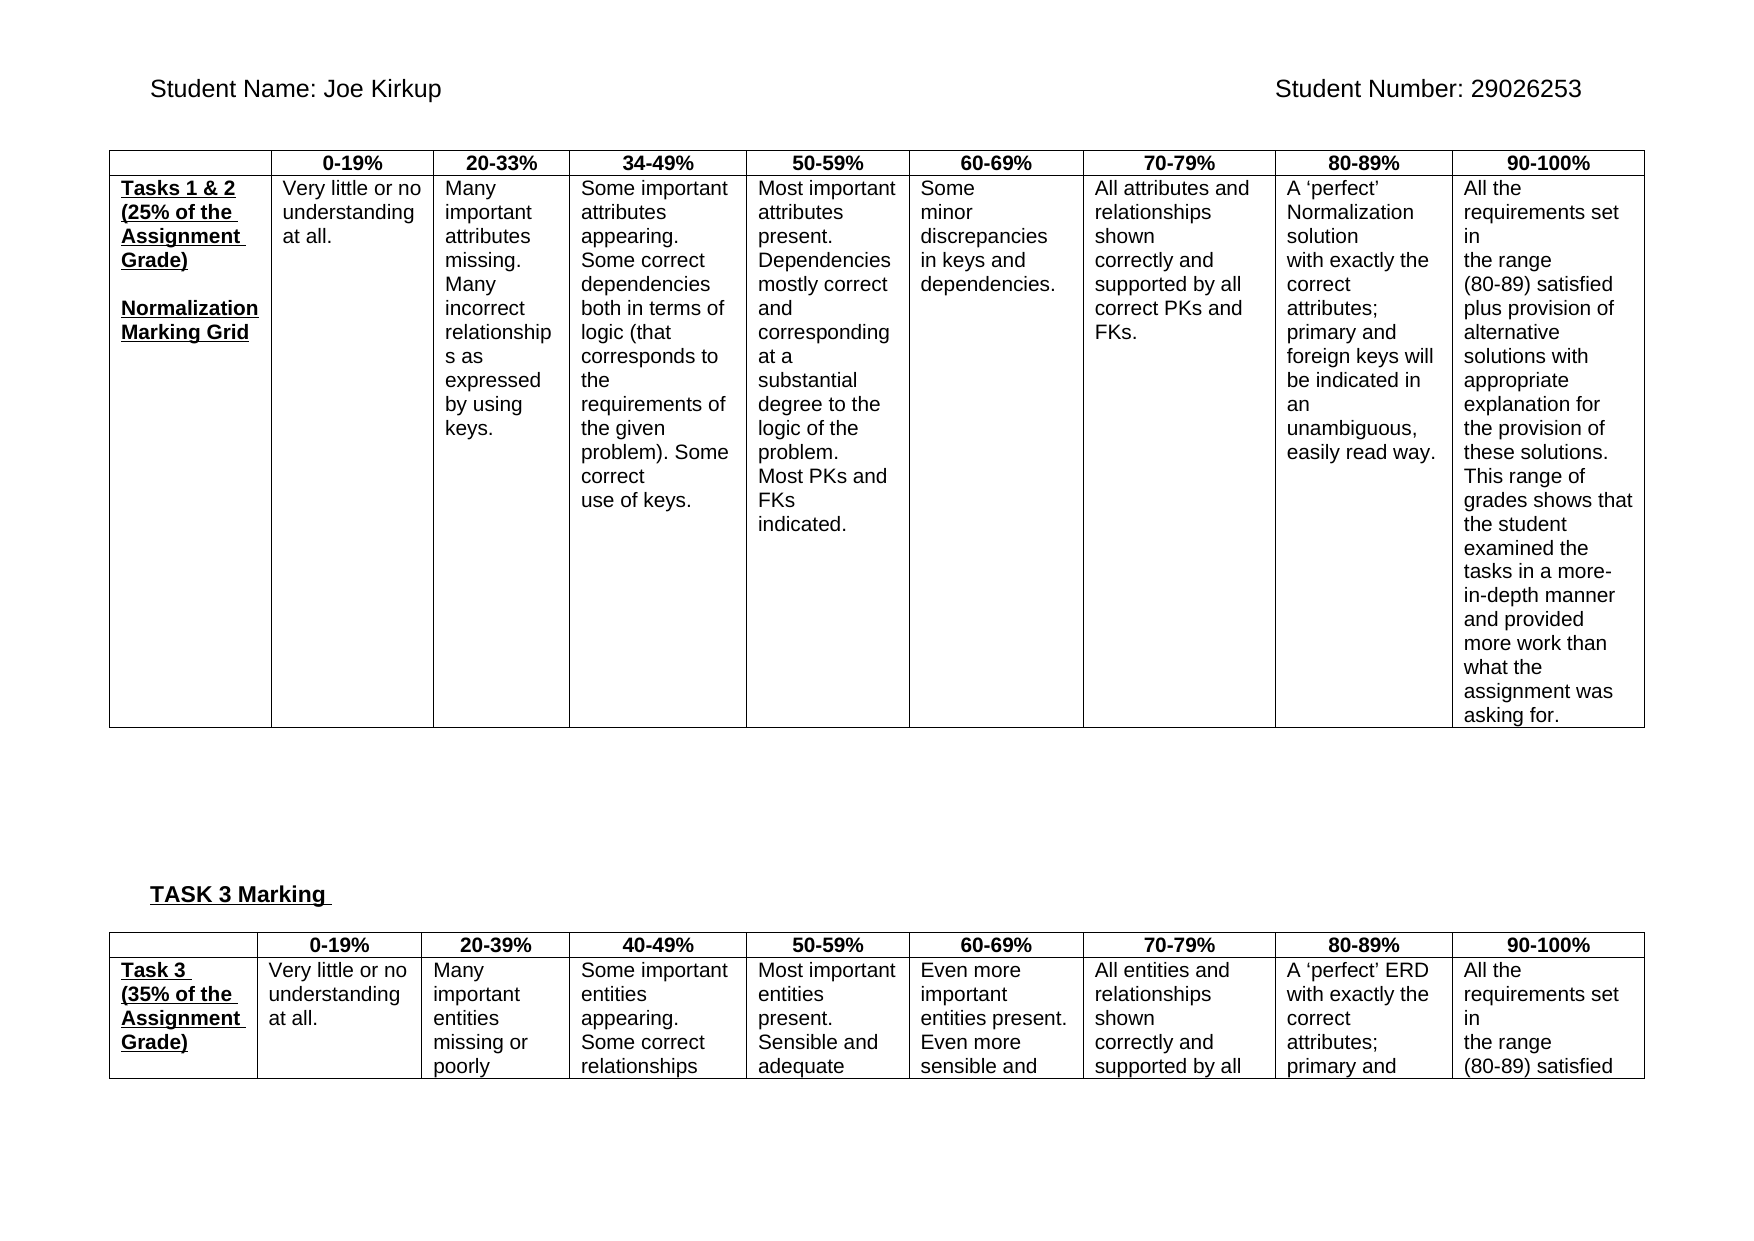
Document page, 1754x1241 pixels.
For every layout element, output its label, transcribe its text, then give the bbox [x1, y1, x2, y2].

table_cell Most important attributes present. Dependencies mostly correct and corresponding at a substantial degree to the logic of the problem. Most PKs and FKs indicated. [747, 176, 909, 727]
table_cell Tasks 1 & 2 (25% of the Assignment Grade) Normalization Marking Grid [110, 176, 271, 727]
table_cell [570, 958, 746, 1078]
table_header 80-89% [1276, 151, 1452, 175]
table_header 80-89% [1276, 933, 1452, 957]
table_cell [110, 958, 257, 1078]
table_header 60-69% [910, 933, 1083, 957]
table_header 20-33% [434, 151, 569, 175]
table_header 90-100% [1453, 151, 1644, 175]
table_header 60-69% [910, 151, 1083, 175]
table_header 50-59% [747, 933, 909, 957]
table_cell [258, 958, 421, 1078]
table_header [110, 151, 271, 175]
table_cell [1084, 958, 1275, 1078]
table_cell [1453, 958, 1644, 1078]
table_header 70-79% [1084, 933, 1275, 957]
table_header [110, 933, 257, 957]
table_header 20-39% [422, 933, 569, 957]
table_header 50-59% [747, 151, 909, 175]
table_cell Many important attributes missing. Many incorrect relationships as expressed by using keys. [434, 176, 569, 727]
table_cell A ‘perfect’ Normalization solution with exactly the correct attributes; primary and foreign keys will be indicated in an unambiguous, easily read way. [1276, 176, 1452, 727]
table_header 0-19% [258, 933, 421, 957]
table_cell Some important attributes appearing. Some correct dependencies both in terms of logic (that corresponds to the requirements of the given problem). Some correct use of keys. [570, 176, 746, 727]
table_header 34-49% [570, 151, 746, 175]
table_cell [910, 958, 1083, 1078]
table_header 90-100% [1453, 933, 1644, 957]
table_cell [1276, 958, 1452, 1078]
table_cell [422, 958, 569, 1078]
table_header 40-49% [570, 933, 746, 957]
text TASK 3 Marking [150, 881, 1604, 908]
table_cell All attributes and relationships shown correctly and supported by all correct PKs and FKs. [1084, 176, 1275, 727]
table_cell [747, 958, 909, 1078]
table_header 0-19% [272, 151, 433, 175]
table_cell Very little or no understanding at all. [272, 176, 433, 727]
table_cell Some minor discrepancies in keys and dependencies. [910, 176, 1083, 727]
table_header 70-79% [1084, 151, 1275, 175]
table_cell All the requirements set in the range (80-89) satisfied plus provision of alternative solutions with appropriate explanation for the provision of these solutions. This range of grades shows that the student examined the tasks in a more-in-depth manner and provided more work than what the assignment was asking for. [1453, 176, 1644, 727]
